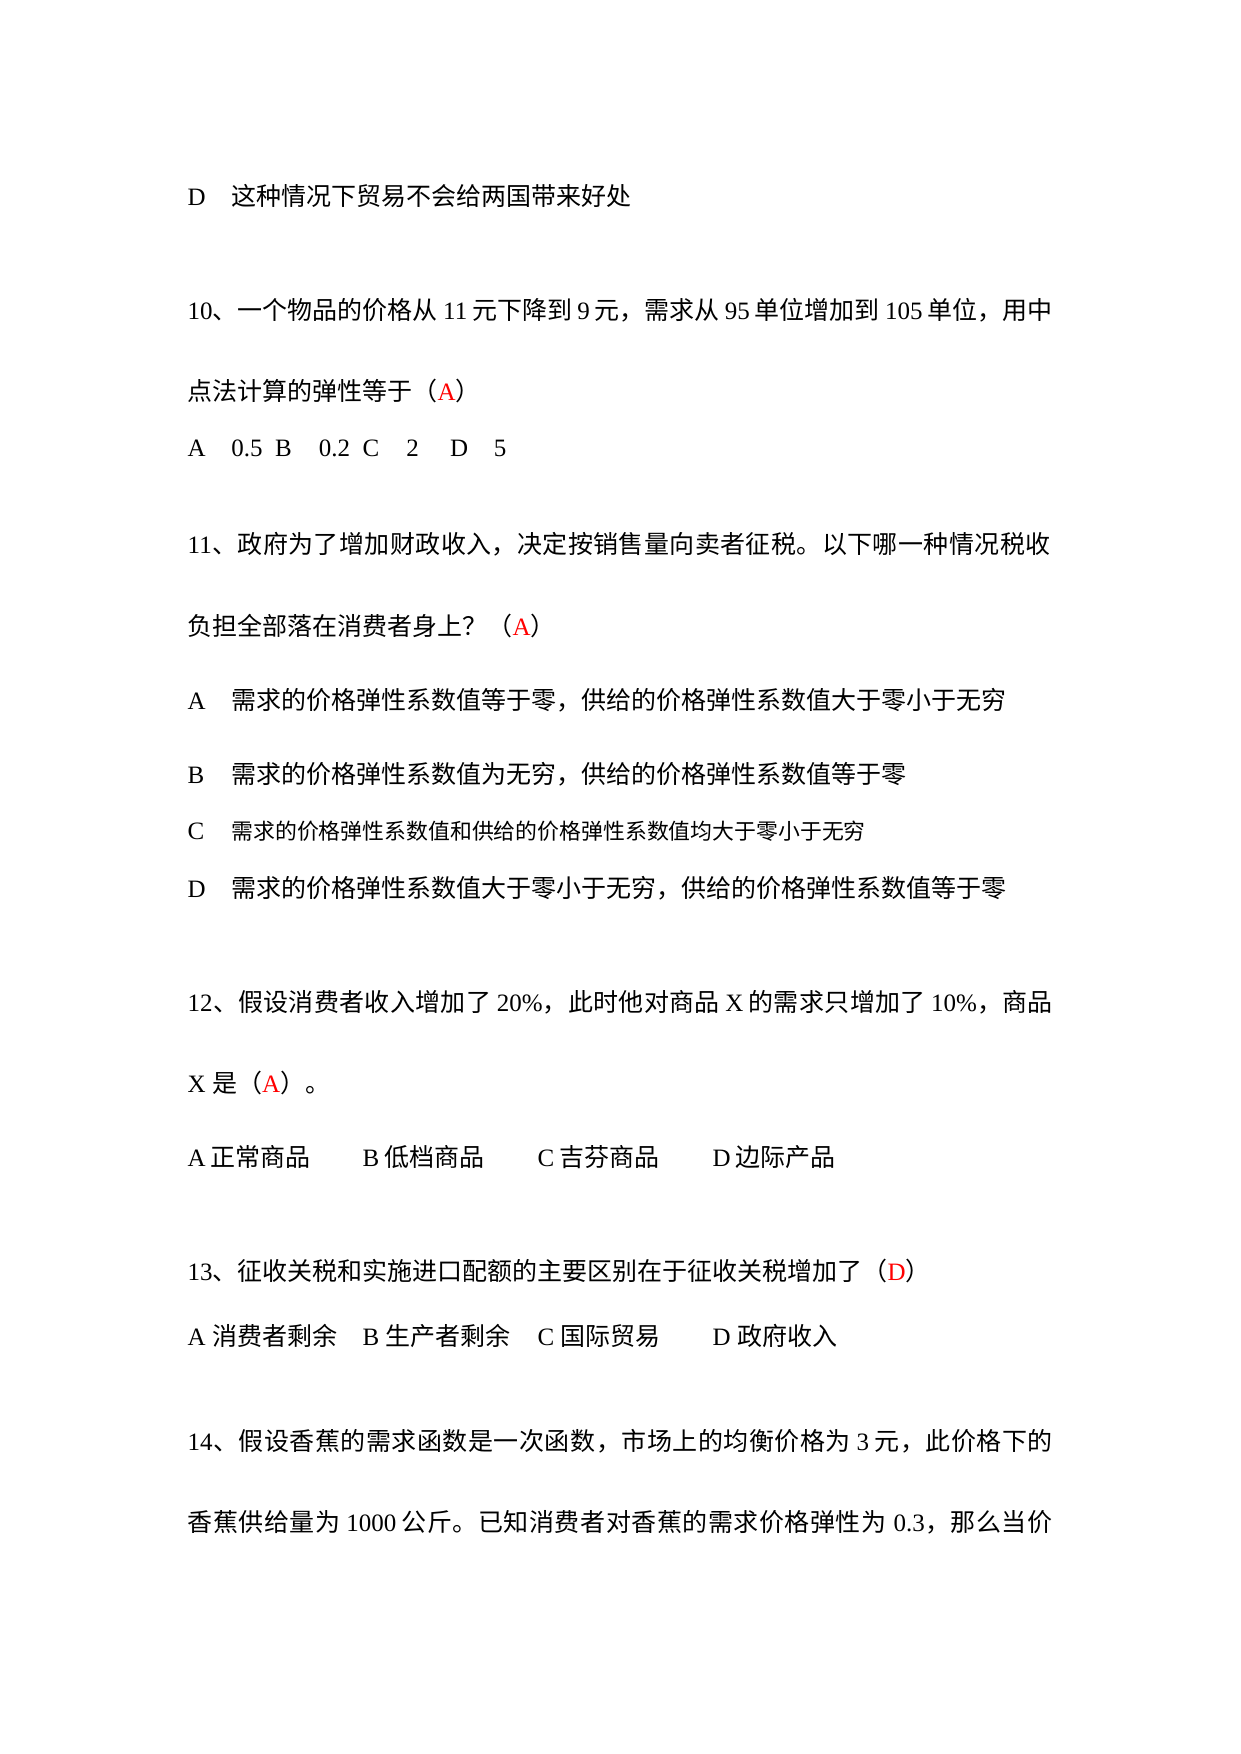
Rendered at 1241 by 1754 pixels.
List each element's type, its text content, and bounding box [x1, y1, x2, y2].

text 14、假设香蕉的需求函数是一次函数，市场上的均衡价格为3元，此价格下的香蕉供给量为1000公斤。已知消费者对香蕉的需求价格弹性为0.3，那么当价格涨到4元时，香蕉的需求量是多少公斤？B [187, 1407, 1053, 1553]
text 11、政府为了增加财政收入，决定按销售量向卖者征税。以下哪一种情况税收负担全部落在消费者身上？（A） [187, 510, 1053, 657]
text D 需求的价格弹性系数值大于零小于无穷，供给的价格弹性系数值等于零 [187, 854, 1053, 919]
text A 消费者剩余 B 生产者剩余 C 国际贸易 D 政府收入 [187, 1302, 1053, 1367]
text 10、一个物品的价格从11元下降到9元，需求从95单位增加到105单位，用中点法计算的弹性等于（A） [187, 276, 1053, 422]
text A 0.5 B 0.2 C 2 D 5 [187, 431, 1053, 463]
text D 这种情况下贸易不会给两国带来好处 [187, 162, 1053, 227]
text B 需求的价格弹性系数值为无穷，供给的价格弹性系数值等于零 [187, 740, 1053, 805]
text C 需求的价格弹性系数值和供给的价格弹性系数值均大于零小于无穷 [187, 814, 1053, 846]
text A 需求的价格弹性系数值等于零，供给的价格弹性系数值大于零小于无穷 [187, 666, 1053, 731]
text 12、假设消费者收入增加了20%，此时他对商品X的需求只增加了10%，商品X 是（A）。 [187, 968, 1053, 1114]
text A 正常商品 B低档商品 C吉芬商品 D边际产品 [187, 1123, 1053, 1188]
text 13、征收关税和实施进口配额的主要区别在于征收关税增加了（D） [187, 1237, 1053, 1302]
